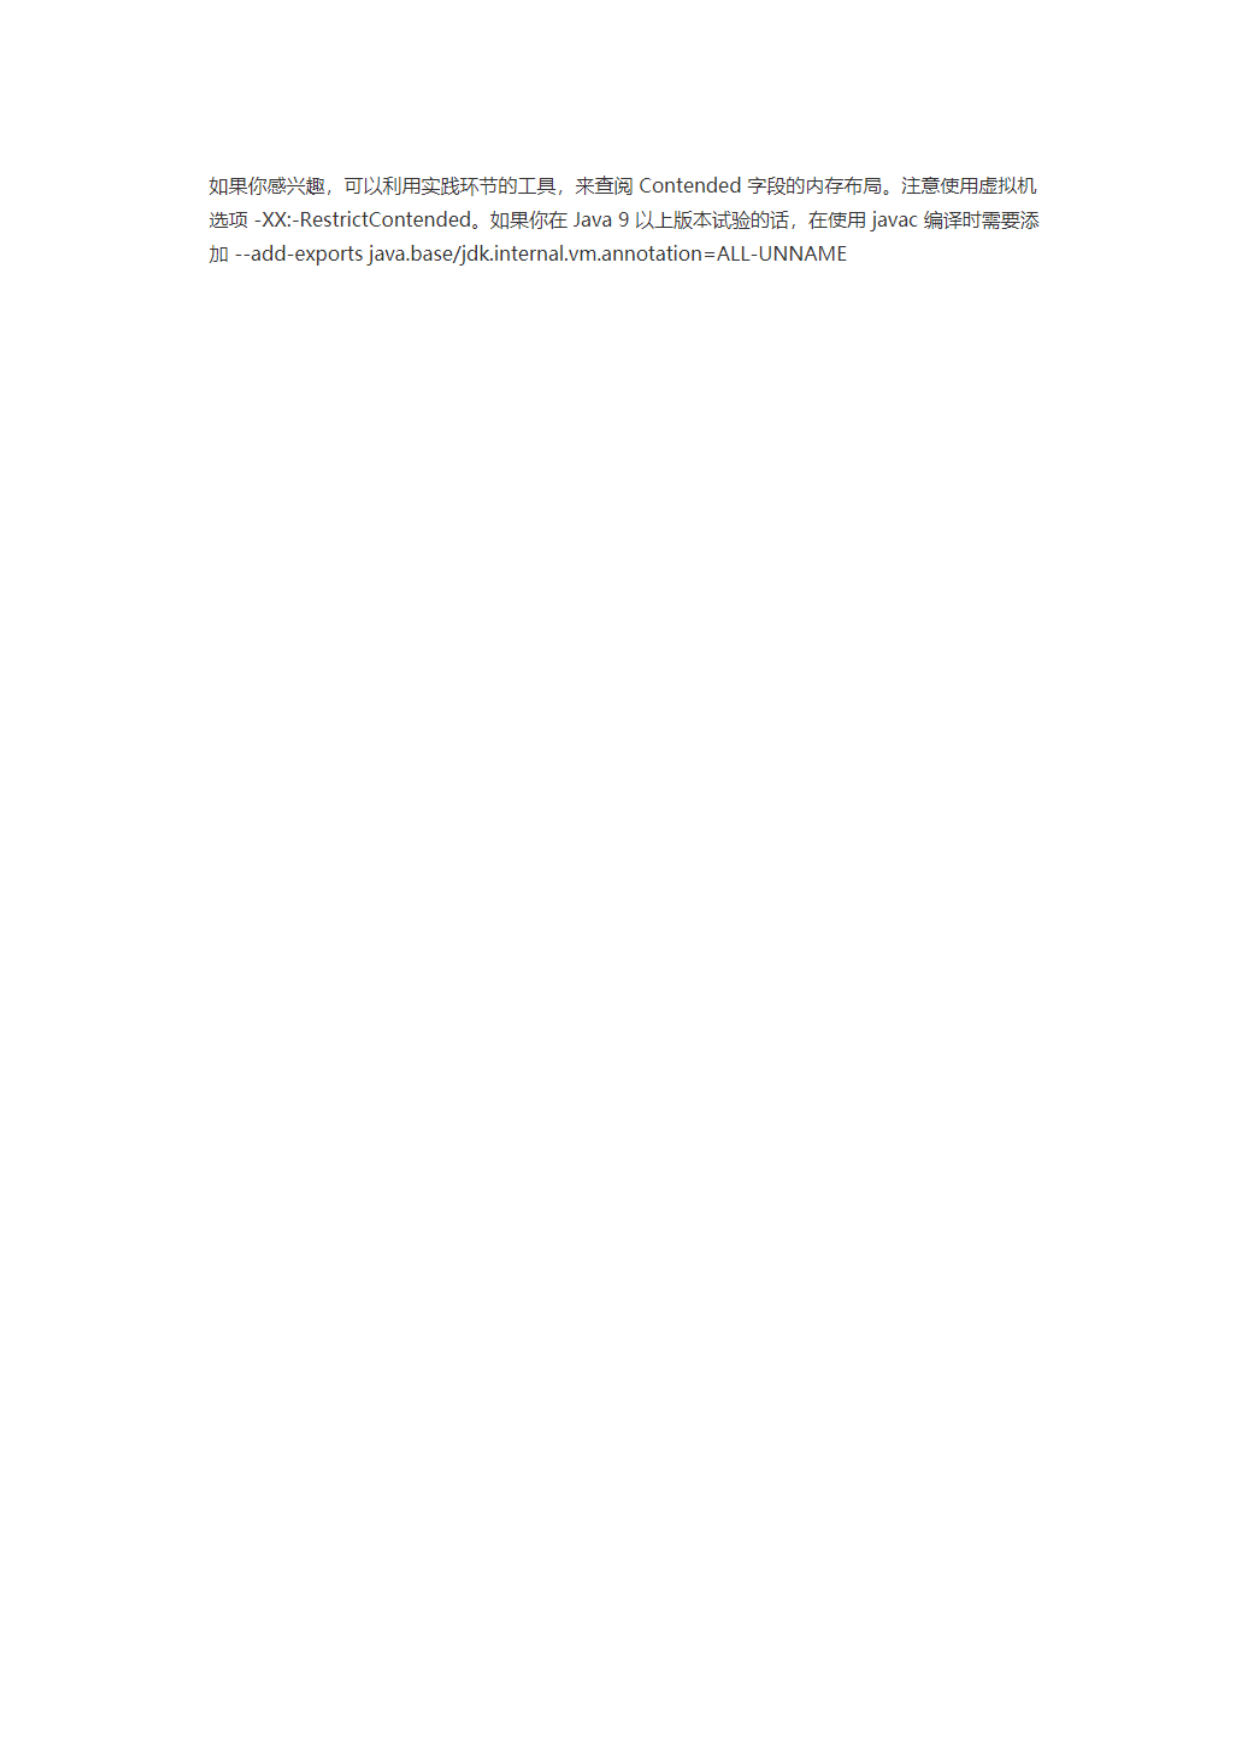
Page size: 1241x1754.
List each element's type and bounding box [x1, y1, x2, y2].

picture [187, 162, 1053, 290]
